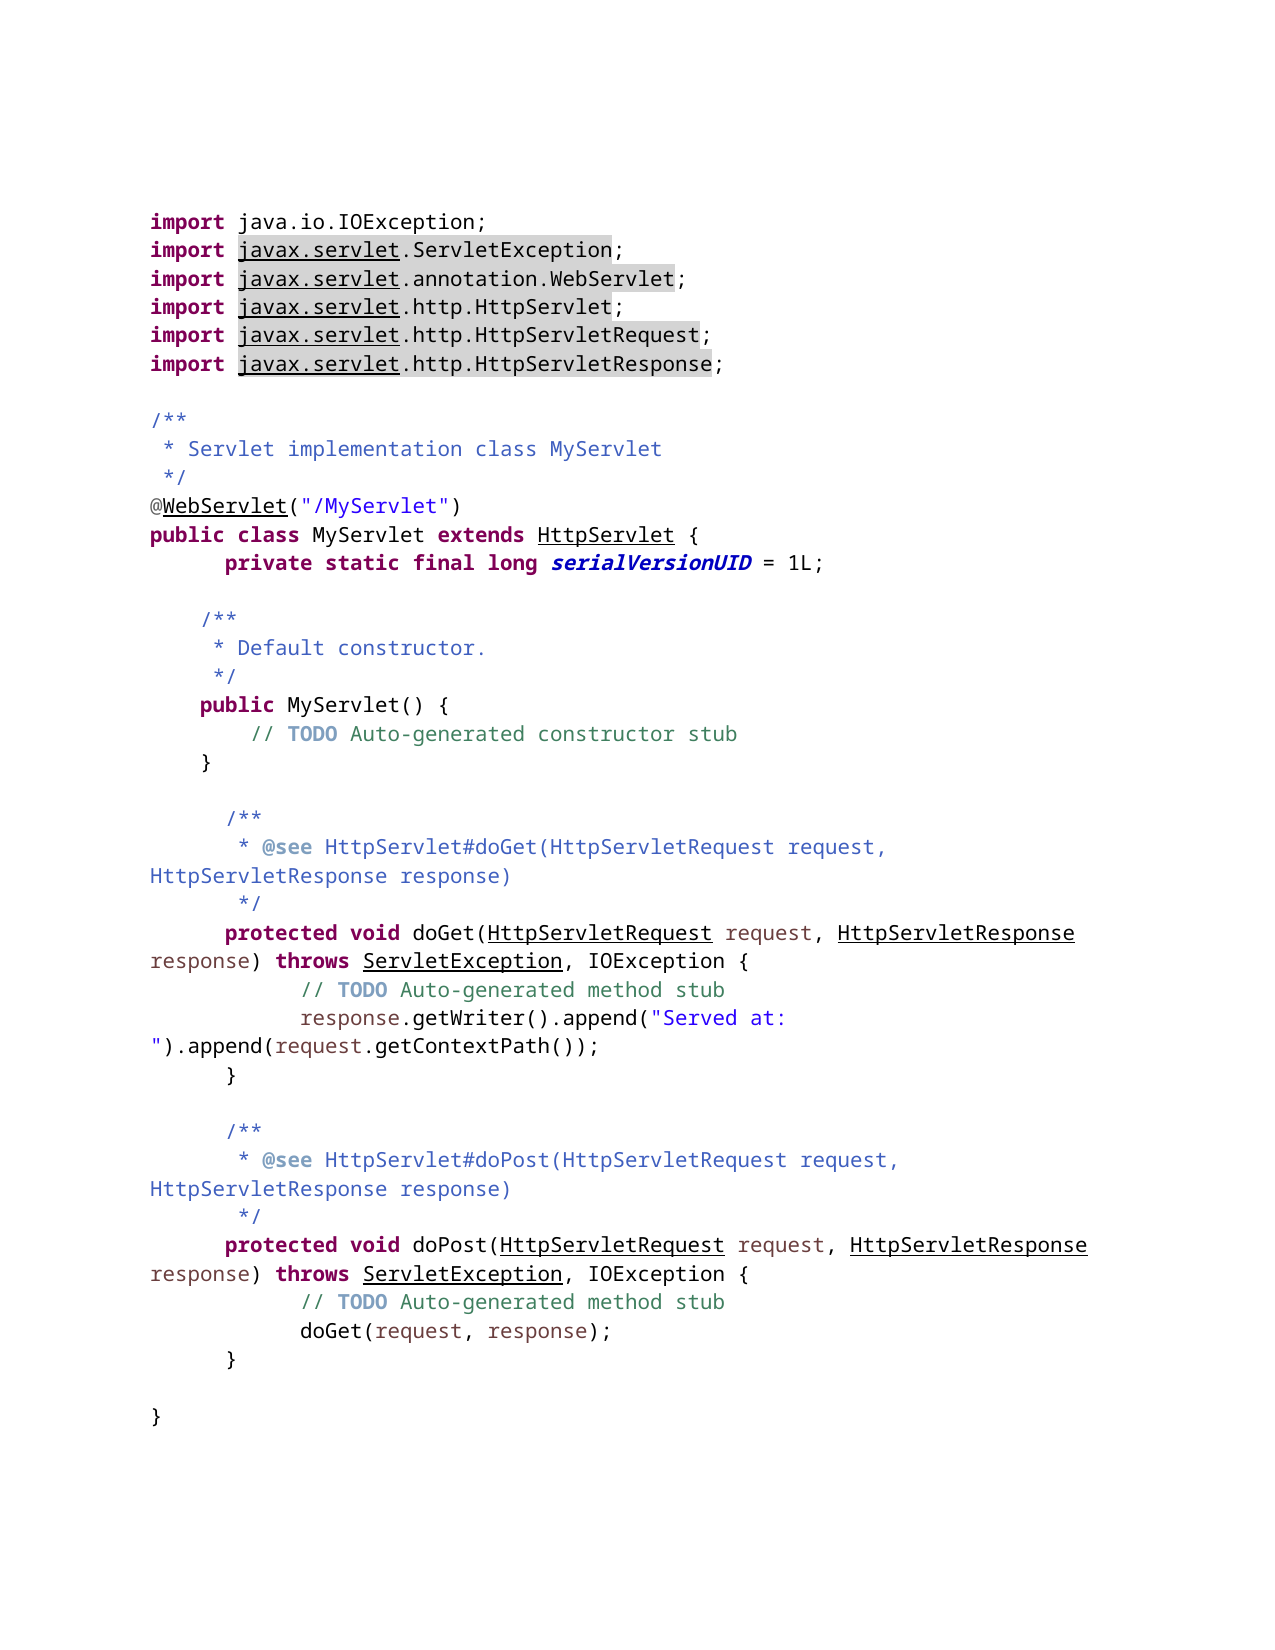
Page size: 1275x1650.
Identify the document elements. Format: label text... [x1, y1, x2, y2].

text */ [150, 889, 1125, 918]
text protected void doGet(HttpServletRequest request, HttpServletResponse response) throws ServletException, IOException { [150, 918, 1125, 975]
text // TODO Auto-generated method stub [150, 1287, 1125, 1316]
text public class MyServlet extends HttpServlet { [150, 520, 1125, 548]
text } [150, 747, 1125, 776]
text } [150, 1401, 1125, 1430]
text import javax.servlet.annotation.WebServlet; [675, 264, 1125, 292]
text // TODO Auto-generated constructor stub [150, 719, 1125, 747]
text import javax.servlet.http.HttpServlet; [612, 292, 1125, 321]
text */ [150, 662, 1125, 690]
text public MyServlet() { [150, 690, 1125, 719]
text doGet(request, response); [150, 1316, 1125, 1344]
text * @see HttpServlet#doGet(HttpServletRequest request, HttpServletResponse response) [150, 832, 1125, 889]
text private static final long serialVersionUID = 1L; [150, 548, 1125, 577]
text /** [150, 605, 1125, 633]
text * @see HttpServlet#doPost(HttpServletRequest request, HttpServletResponse response) [150, 1145, 1125, 1202]
text // TODO Auto-generated method stub [150, 975, 1125, 1003]
text response.getWriter().append("Served at: ").append(request.getContextPath()); [150, 1003, 1125, 1060]
text } [150, 1344, 1125, 1373]
text import javax.servlet.http.HttpServletResponse; [712, 349, 1125, 377]
text import javax.servlet.ServletException; [612, 235, 1125, 264]
text * Default constructor. [150, 633, 1125, 662]
text import javax.servlet.http.HttpServletRequest; [700, 321, 1125, 349]
text import java.io.IOException; [150, 207, 1125, 235]
text /** [150, 406, 1125, 434]
text @WebServlet("/MyServlet") [150, 491, 1125, 520]
text import javax.servlet.http.HttpServlet; [150, 292, 238, 321]
text } [150, 1060, 1125, 1088]
text /** [150, 804, 1125, 832]
text /** [150, 1117, 1125, 1145]
text */ [150, 463, 1125, 491]
text import javax.servlet.ServletException; [150, 235, 238, 264]
text */ [150, 1202, 1125, 1231]
text * Servlet implementation class MyServlet [150, 434, 1125, 463]
text protected void doPost(HttpServletRequest request, HttpServletResponse response) throws ServletException, IOException { [150, 1231, 1125, 1287]
